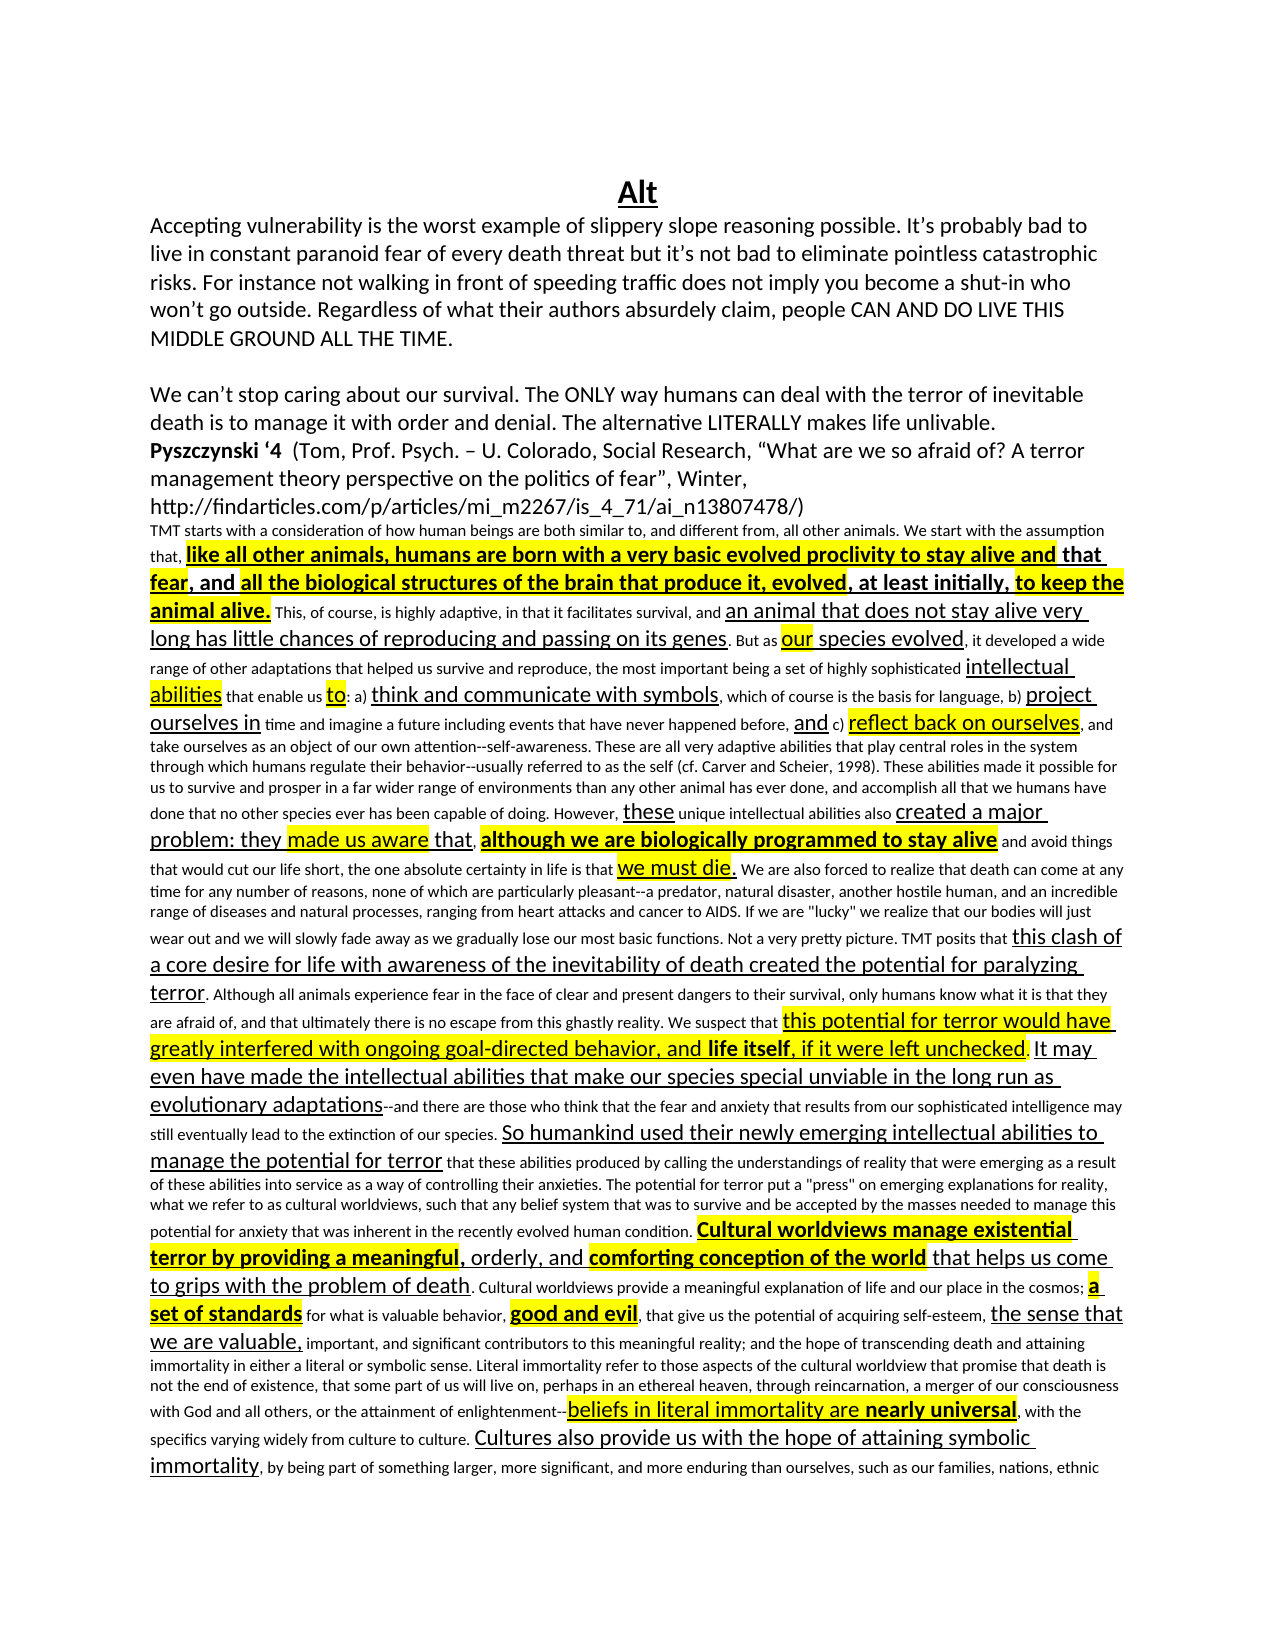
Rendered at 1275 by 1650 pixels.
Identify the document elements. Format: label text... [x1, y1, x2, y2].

text We can’t stop caring about our survival. The ONLY way humans can deal with the terror of inevitable death is to manage it with order and denial. The alternative LITERALLY makes life unlivable. [150, 380, 1125, 436]
text Accepting vulnerability is the worst example of slippery slope reasoning possible. It’s probably bad to live in constant paranoid fear of every death threat but it’s not bad to eliminate pointless catastrophic risks. For instance not walking in front of speeding traffic does not imply you become a shut-in who won’t go outside. Regardless of what their authors absurdely claim, people CAN AND DO LIVE THIS MIDDLE GROUND ALL THE TIME. [150, 212, 1125, 352]
subtitle Alt [150, 171, 1125, 212]
text Pyszczynski ‘4 (Tom, Prof. Psych. – U. Colorado, Social Research, “What are we so afraid of? A terror management theory perspective on the politics of fear”, Winter, http://findarticles.com/p/articles/mi_m2267/is_4_71/ai_n13807478/) [150, 436, 1125, 520]
